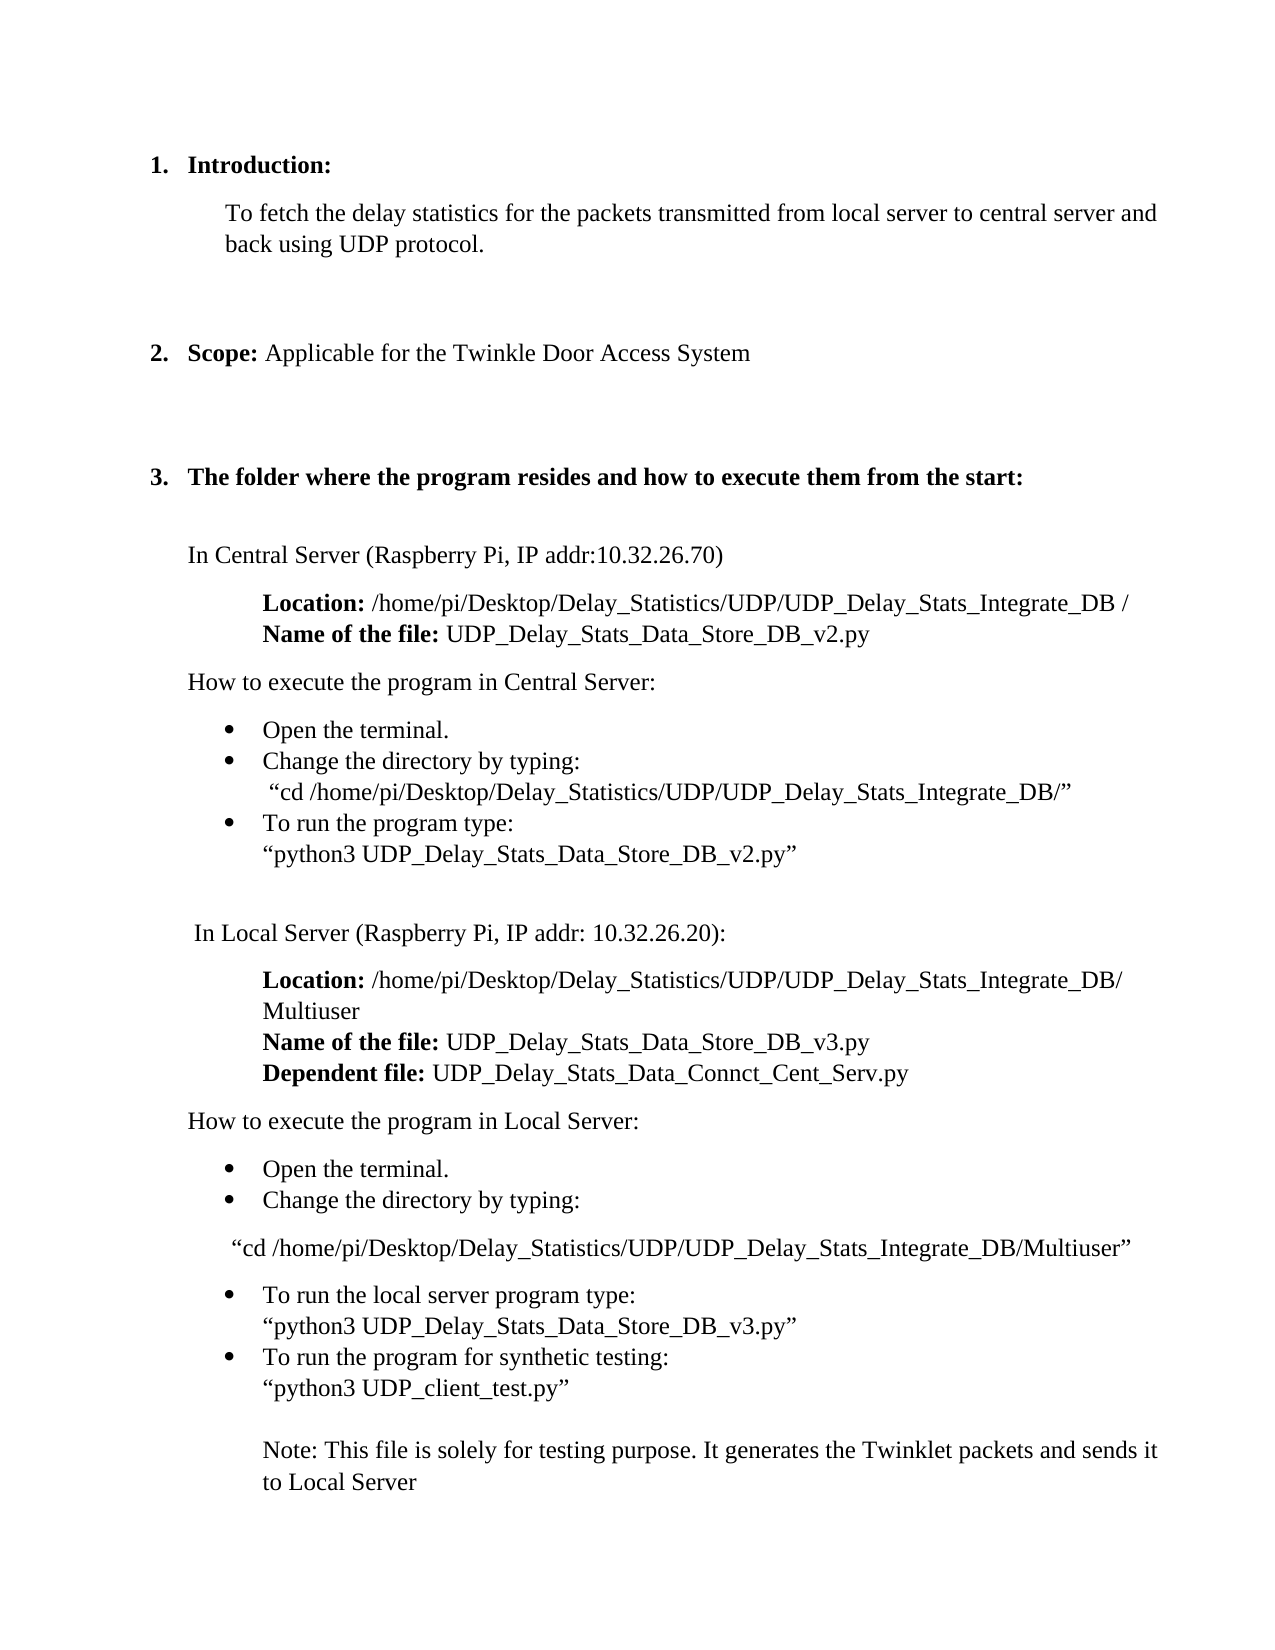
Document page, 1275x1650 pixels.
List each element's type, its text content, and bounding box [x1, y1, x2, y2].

list Note: This file is solely for testing purpose. It generates the Twinklet packets and sends it to Local Server [262, 1436, 1162, 1495]
list To run the program for synthetic testing: [225, 1342, 1162, 1371]
list “python3 UDP_Delay_Stats_Data_Store_DB_v2.py” [262, 839, 1162, 868]
text “cd /home/pi/Desktop/Delay_Statistics/UDP/UDP_Delay_Stats_Integrate_DB/Multiuser” [225, 1233, 1162, 1261]
list Name of the file: UDP_Delay_Stats_Data_Store_DB_v3.py [262, 1027, 1162, 1056]
list To run the program type: [225, 808, 1162, 837]
list Scope: Applicable for the Twinkle Door Access System [150, 338, 1162, 366]
list “python3 UDP_client_test.py” [262, 1373, 1162, 1402]
list Dependent file: UDP_Delay_Stats_Data_Connct_Cent_Serv.py [262, 1058, 1162, 1087]
text How to execute the program in Central Server: [112, 667, 1162, 696]
list Open the terminal. [225, 715, 1162, 743]
list Name of the file: UDP_Delay_Stats_Data_Store_DB_v2.py [262, 619, 1162, 648]
list Change the directory by typing: [225, 746, 1162, 774]
list The folder where the program resides and how to execute them from the start: [150, 462, 1162, 491]
list Introduction: [150, 150, 1162, 179]
text How to execute the program in Local Server: [112, 1106, 1162, 1135]
list To run the local server program type: [225, 1280, 1162, 1309]
list “python3 UDP_Delay_Stats_Data_Store_DB_v3.py” [262, 1311, 1162, 1340]
list Change the directory by typing: [225, 1185, 1162, 1214]
text To fetch the delay statistics for the packets transmitted from local server to central server and back using UDP protocol. [225, 198, 1162, 257]
list Location: /home/pi/Desktop/Delay_Statistics/UDP/UDP_Delay_Stats_Integrate_DB/Multiuser [262, 965, 1162, 1025]
list Open the terminal. [225, 1154, 1162, 1183]
text In Local Server (Raspberry Pi, IP addr: 10.32.26.20): [112, 918, 1162, 946]
text In Central Server (Raspberry Pi, IP addr:10.32.26.70) [112, 541, 1162, 569]
list Location: /home/pi/Desktop/Delay_Statistics/UDP/UDP_Delay_Stats_Integrate_DB / [262, 588, 1162, 617]
list “cd /home/pi/Desktop/Delay_Statistics/UDP/UDP_Delay_Stats_Integrate_DB/” [262, 777, 1162, 806]
